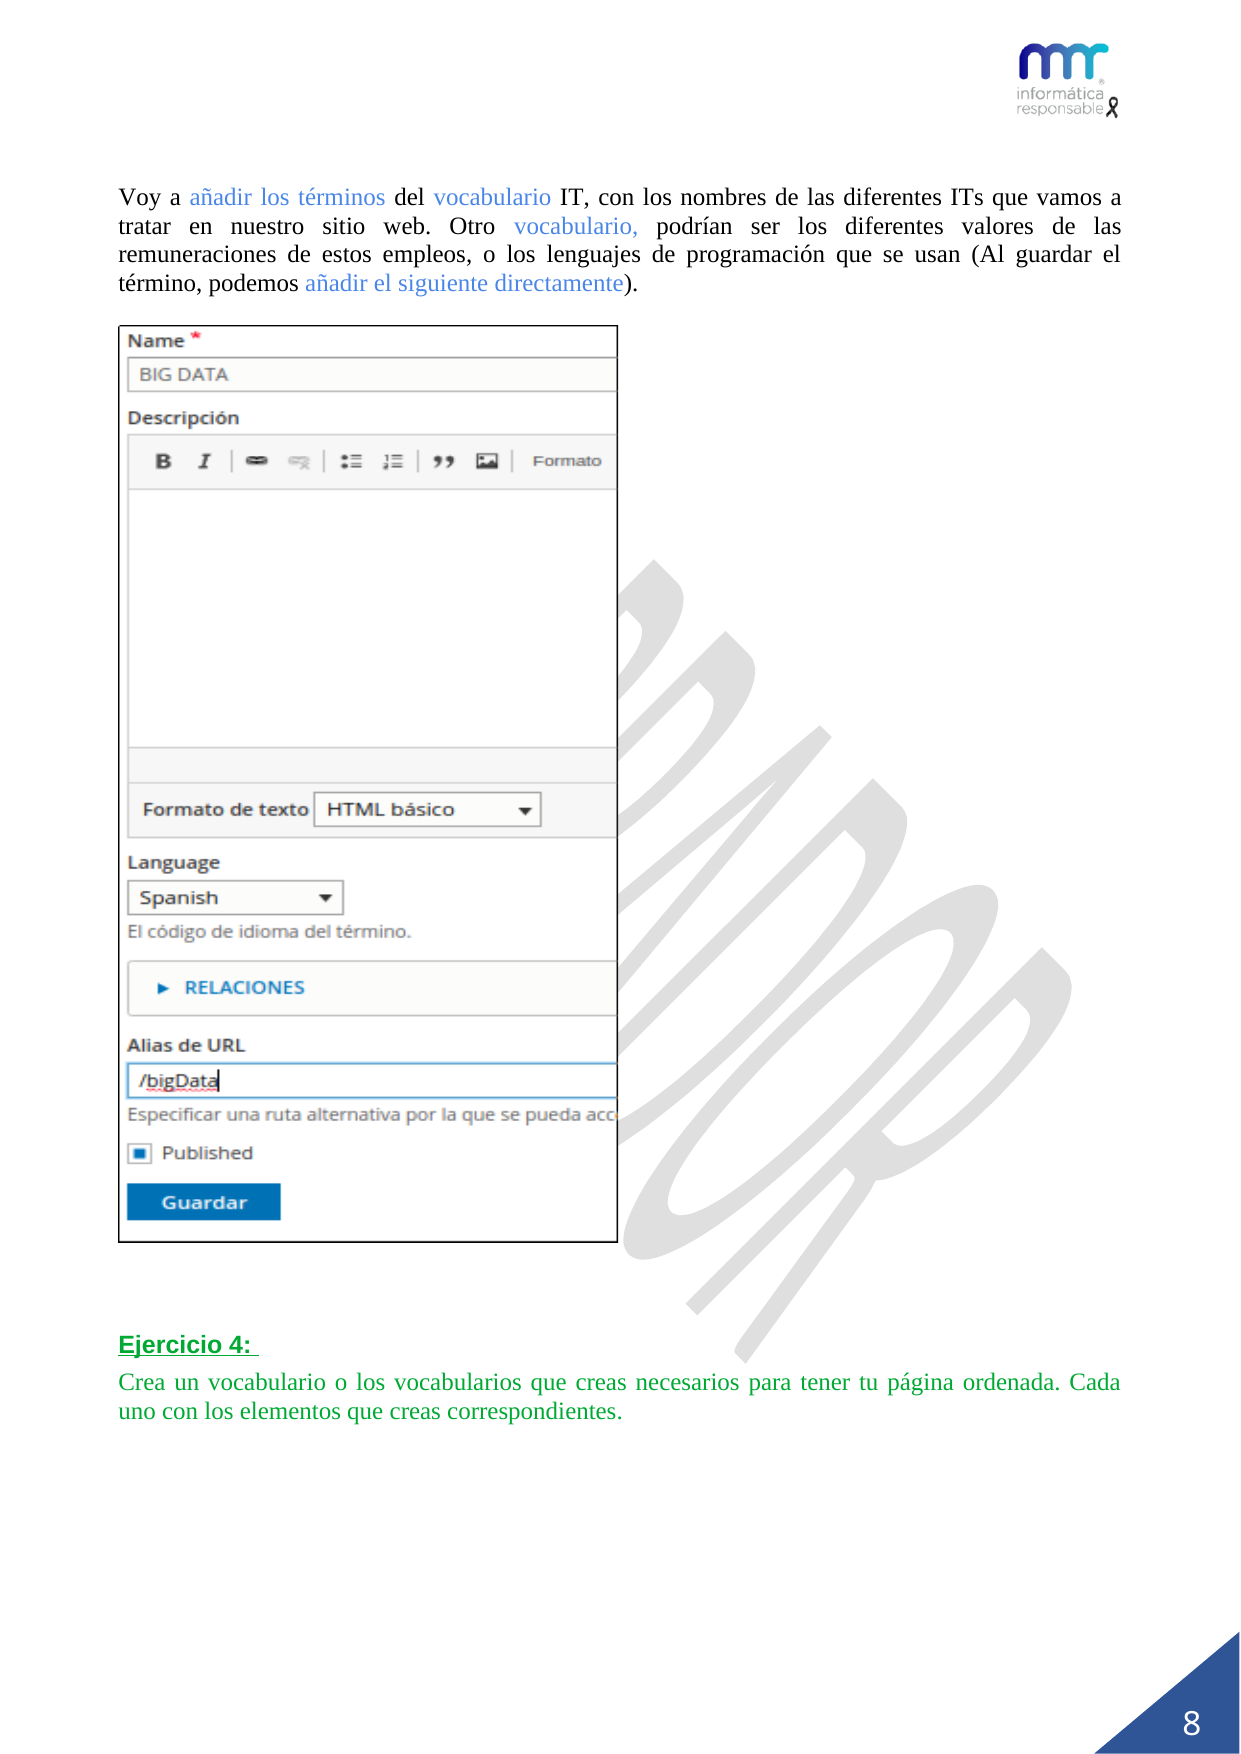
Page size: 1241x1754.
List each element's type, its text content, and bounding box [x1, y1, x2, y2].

text Voy a añadir los términos del vocabulario IT, con los nombres de las diferentes ITs que vamos a tratar en nuestro sitio web. Otro vocabulario, podrían ser los diferentes valores de las remuneraciones de estos empleos, o los lenguajes de programación que se usan (Al guardar el término, podemos añadir el siguiente directamente). [118, 182, 1122, 297]
text Crea un vocabulario o los vocabularios que creas necesarios para tener tu página ordenada. Cada uno con los elementos que creas correspondientes. [118, 1367, 1122, 1424]
subtitle Ejercicio 4: [118, 1330, 1122, 1359]
picture [118, 325, 619, 1243]
picture [1004, 29, 1123, 129]
